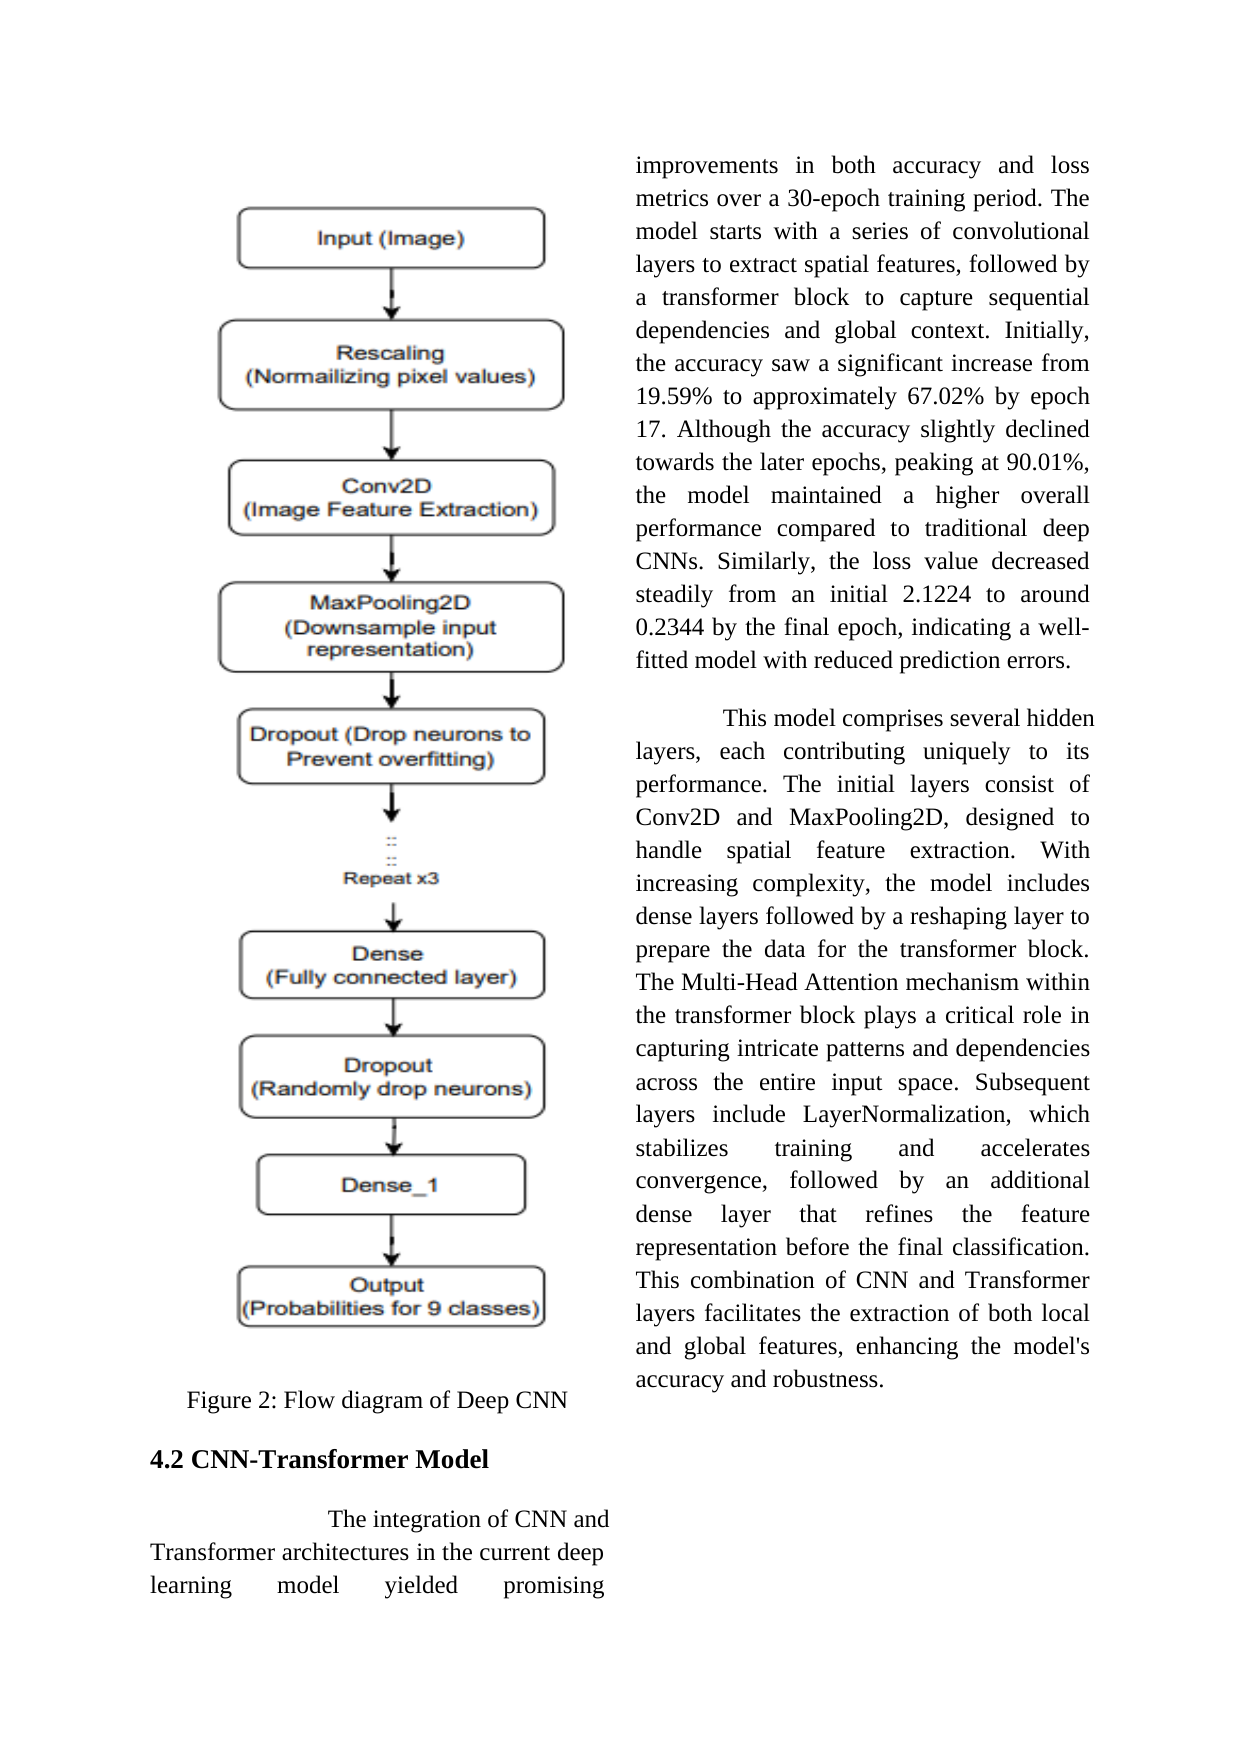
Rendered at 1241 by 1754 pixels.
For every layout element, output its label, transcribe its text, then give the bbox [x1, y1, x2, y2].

text The integration of CNN and Transformer architectures in the current deep learning model yielded promising improvements in both accuracy and loss metrics over a 30-epoch training period. The model starts with a series of convolutional layers to extract spatial features, followed by a transformer block to capture sequential dependencies and global context. Initially, the accuracy saw a significant increase from 19.59% to approximately 67.02% by epoch 17. Although the accuracy slightly declined towards the later epochs, peaking at 90.01%, the model maintained a higher overall performance compared to traditional deep CNNs. Similarly, the loss value decreased steadily from an initial 2.1224 to around 0.2344 by the final epoch, indicating a well-fitted model with reduced prediction errors. [635, 150, 1090, 674]
text This model comprises several hidden layers, each contributing uniquely to its performance. The initial layers consist of Conv2D and MaxPooling2D, designed to handle spatial feature extraction. With increasing complexity, the model includes dense layers followed by a reshaping layer to prepare the data for the transformer block. The Multi-Head Attention mechanism within the transformer block plays a critical role in capturing intricate patterns and dependencies across the entire input space. Subsequent layers include LayerNormalization, which stabilizes training and accelerates convergence, followed by an additional dense layer that refines the feature representation before the final classification. This combination of CNN and Transformer layers facilitates the extraction of both local and global features, enhancing the model's accuracy and robustness. [635, 703, 1090, 1392]
picture [150, 182, 620, 1357]
text Figure 2: Flow diagram of Deep CNN [150, 1385, 605, 1414]
text 4.2 CNN-Transformer Model [150, 1443, 605, 1474]
